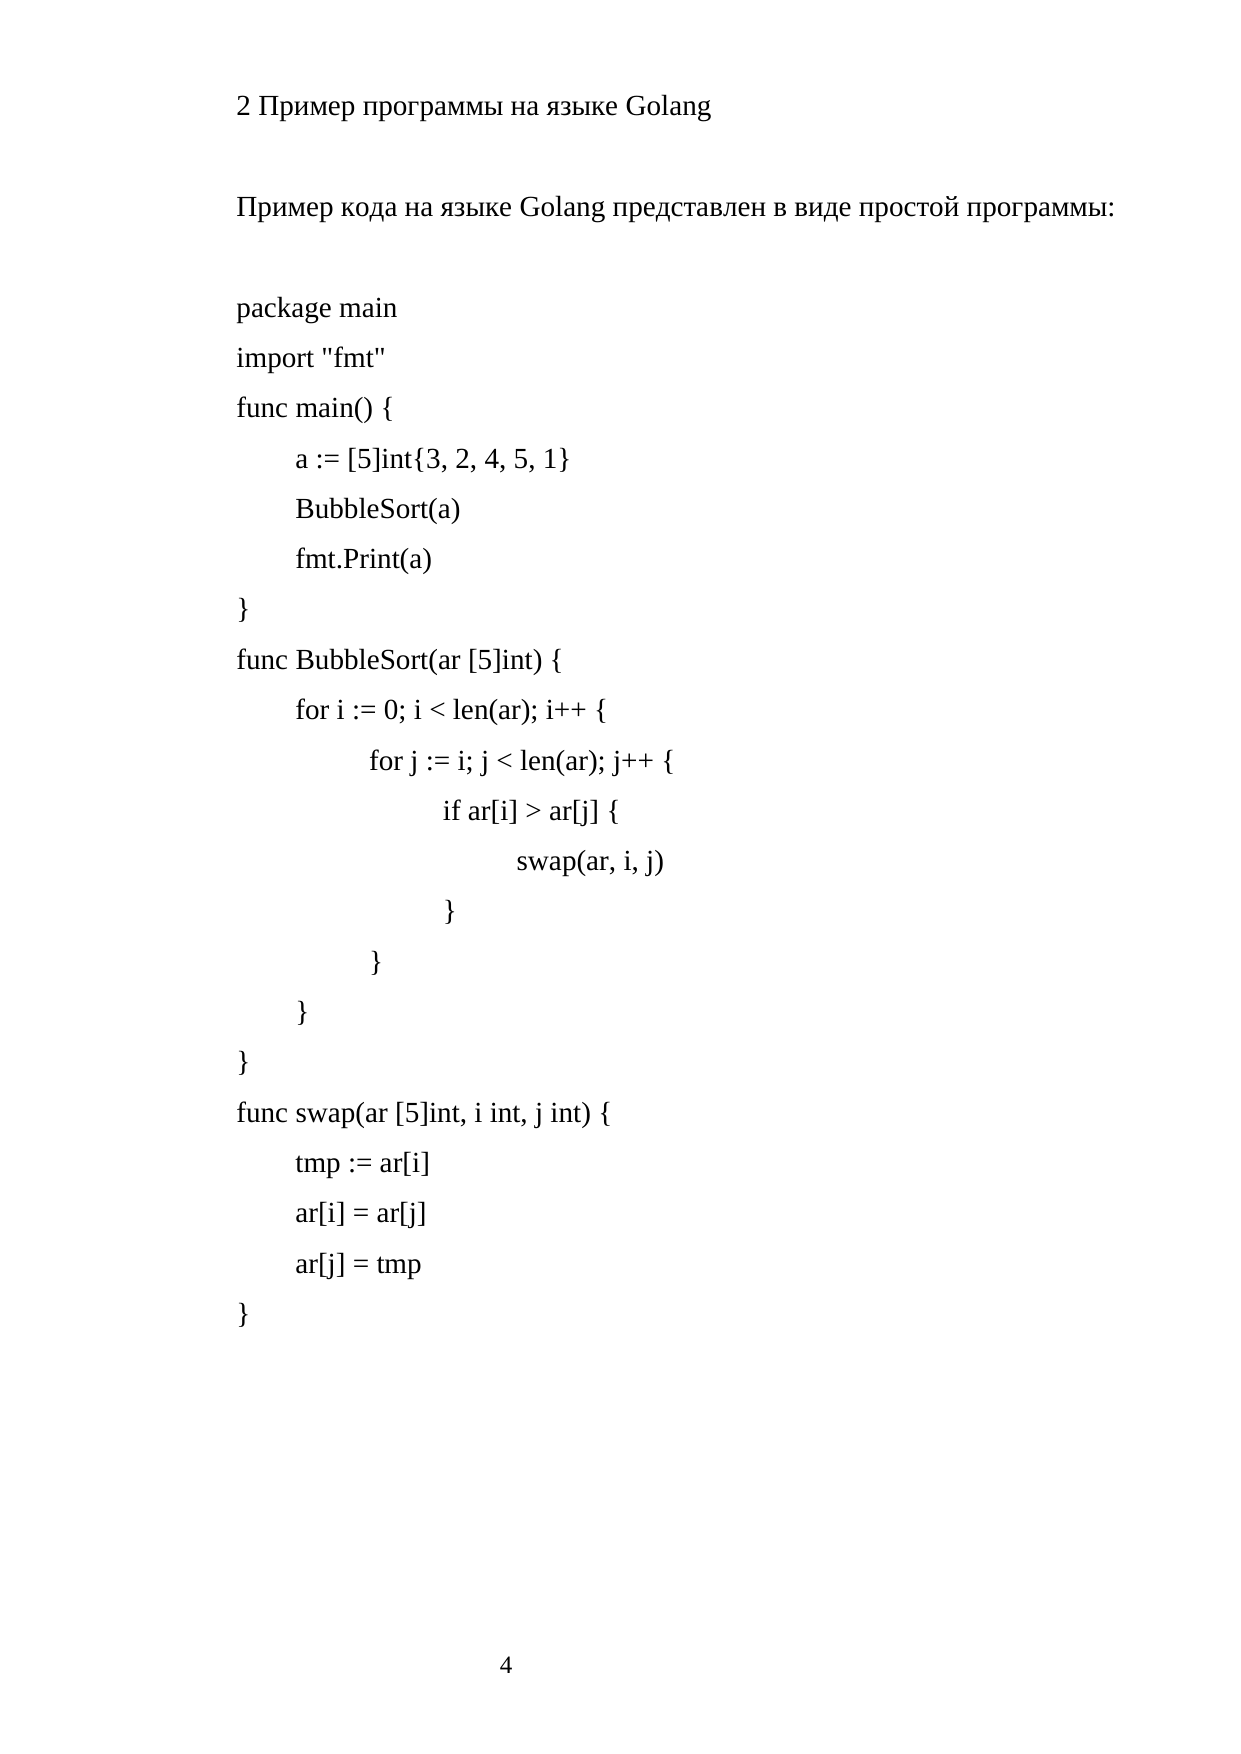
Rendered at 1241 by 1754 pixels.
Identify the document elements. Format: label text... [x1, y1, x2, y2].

text } [148, 592, 1152, 625]
text func swap(ar [5]int, i int, j int) { [148, 1095, 1152, 1128]
text func BubbleSort(ar [5]int) { [148, 642, 1152, 676]
text ar[i] = ar[j] [148, 1195, 1152, 1229]
text a := [5]int{3, 2, 4, 5, 1} [148, 441, 1152, 474]
text } [148, 1296, 1152, 1329]
text } [148, 1044, 1152, 1078]
text } [148, 893, 1152, 927]
text tmp := ar[i] [148, 1145, 1152, 1179]
text swap(ar, i, j) [148, 843, 1152, 877]
text fmt.Print(a) [148, 541, 1152, 575]
text for j := i; j < len(ar); j++ { [148, 743, 1152, 776]
text import "fmt" [148, 340, 1152, 374]
text for i := 0; i < len(ar); i++ { [148, 692, 1152, 726]
text } [148, 944, 1152, 977]
text BubbleSort(a) [148, 491, 1152, 524]
text 2 Пример программы на языке Golang [148, 88, 1152, 122]
text package main [148, 290, 1152, 323]
text ar[j] = tmp [148, 1246, 1152, 1279]
text func main() { [148, 390, 1152, 424]
text if ar[i] > ar[j] { [148, 793, 1152, 826]
text Пример кода на языке Golang представлен в виде простой программы: [148, 189, 1152, 223]
text } [148, 994, 1152, 1028]
